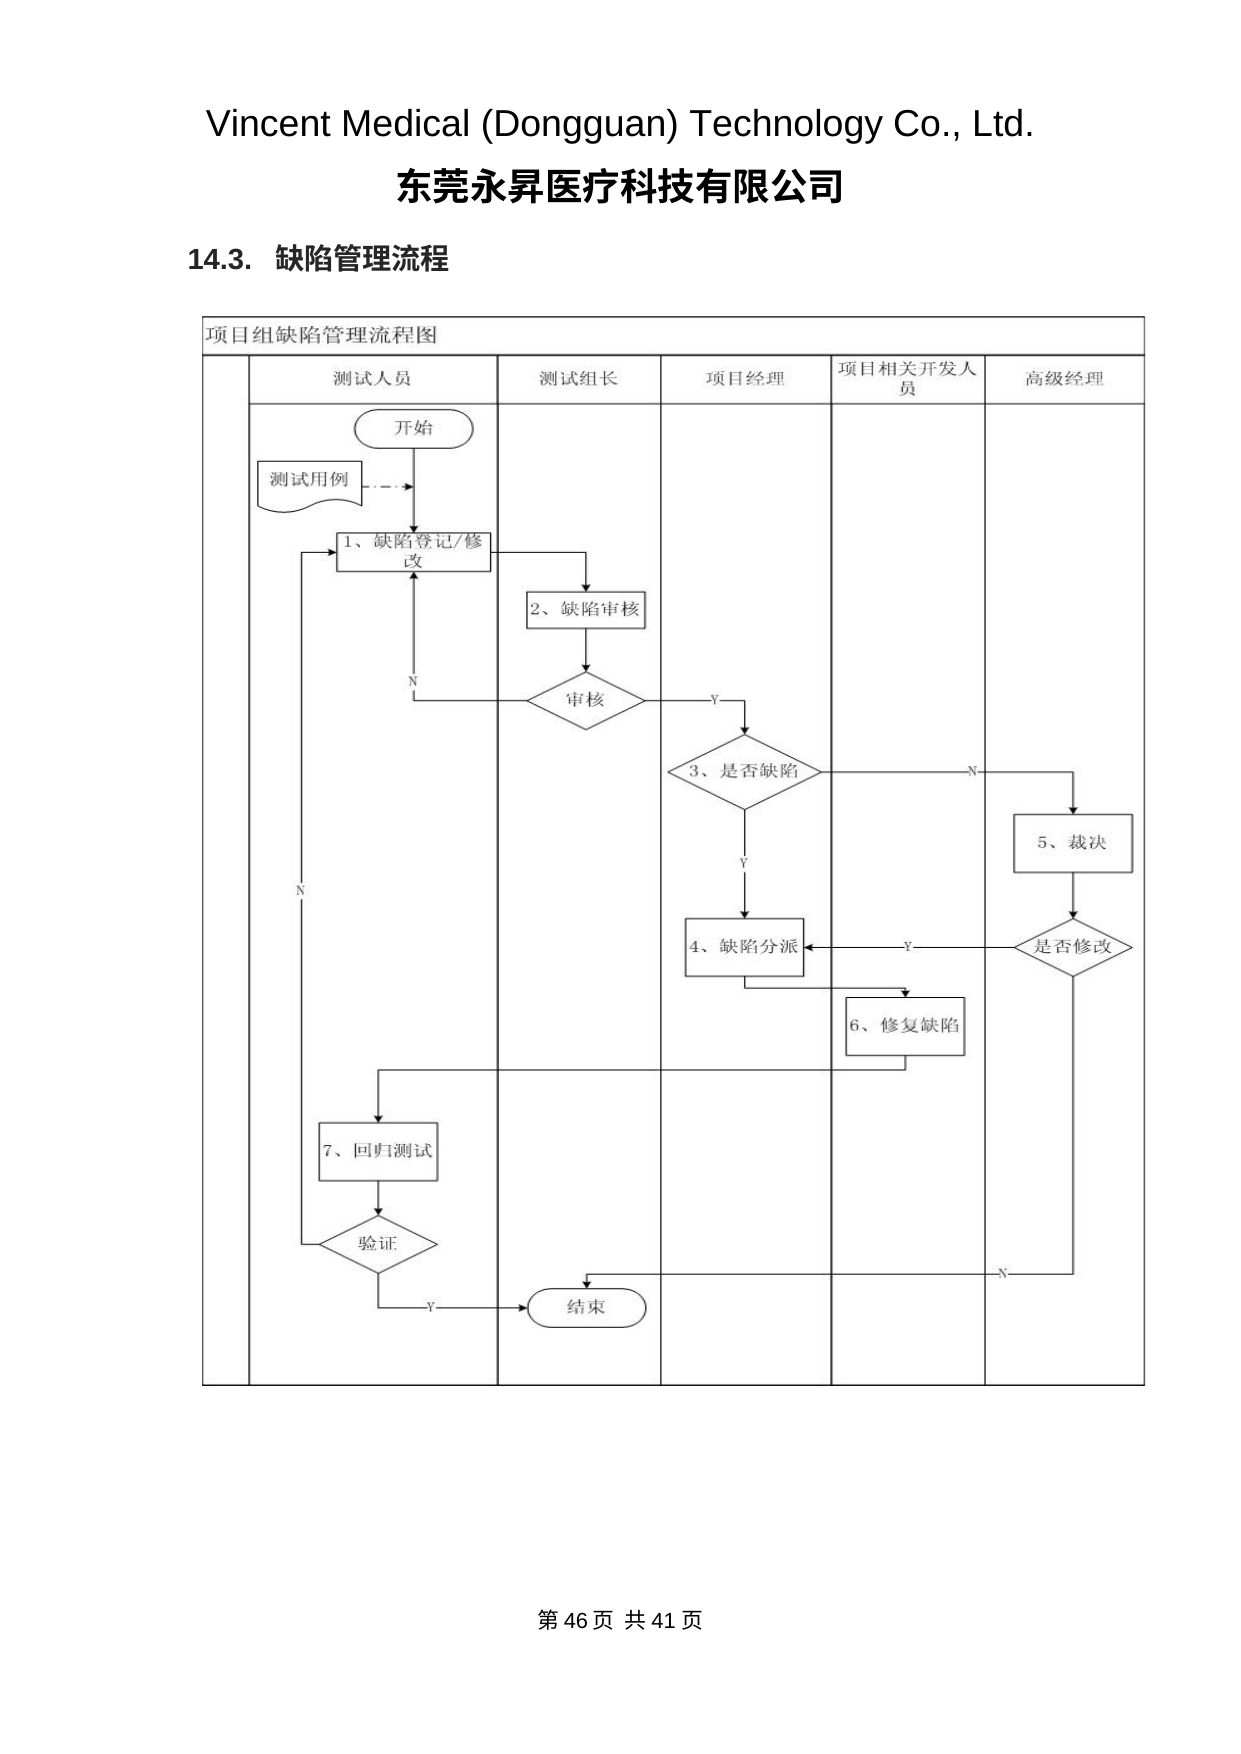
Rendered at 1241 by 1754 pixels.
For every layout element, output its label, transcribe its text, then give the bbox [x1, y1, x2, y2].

subtitle 缺陷管理流程 [187, 224, 1053, 289]
picture [202, 316, 1146, 1386]
